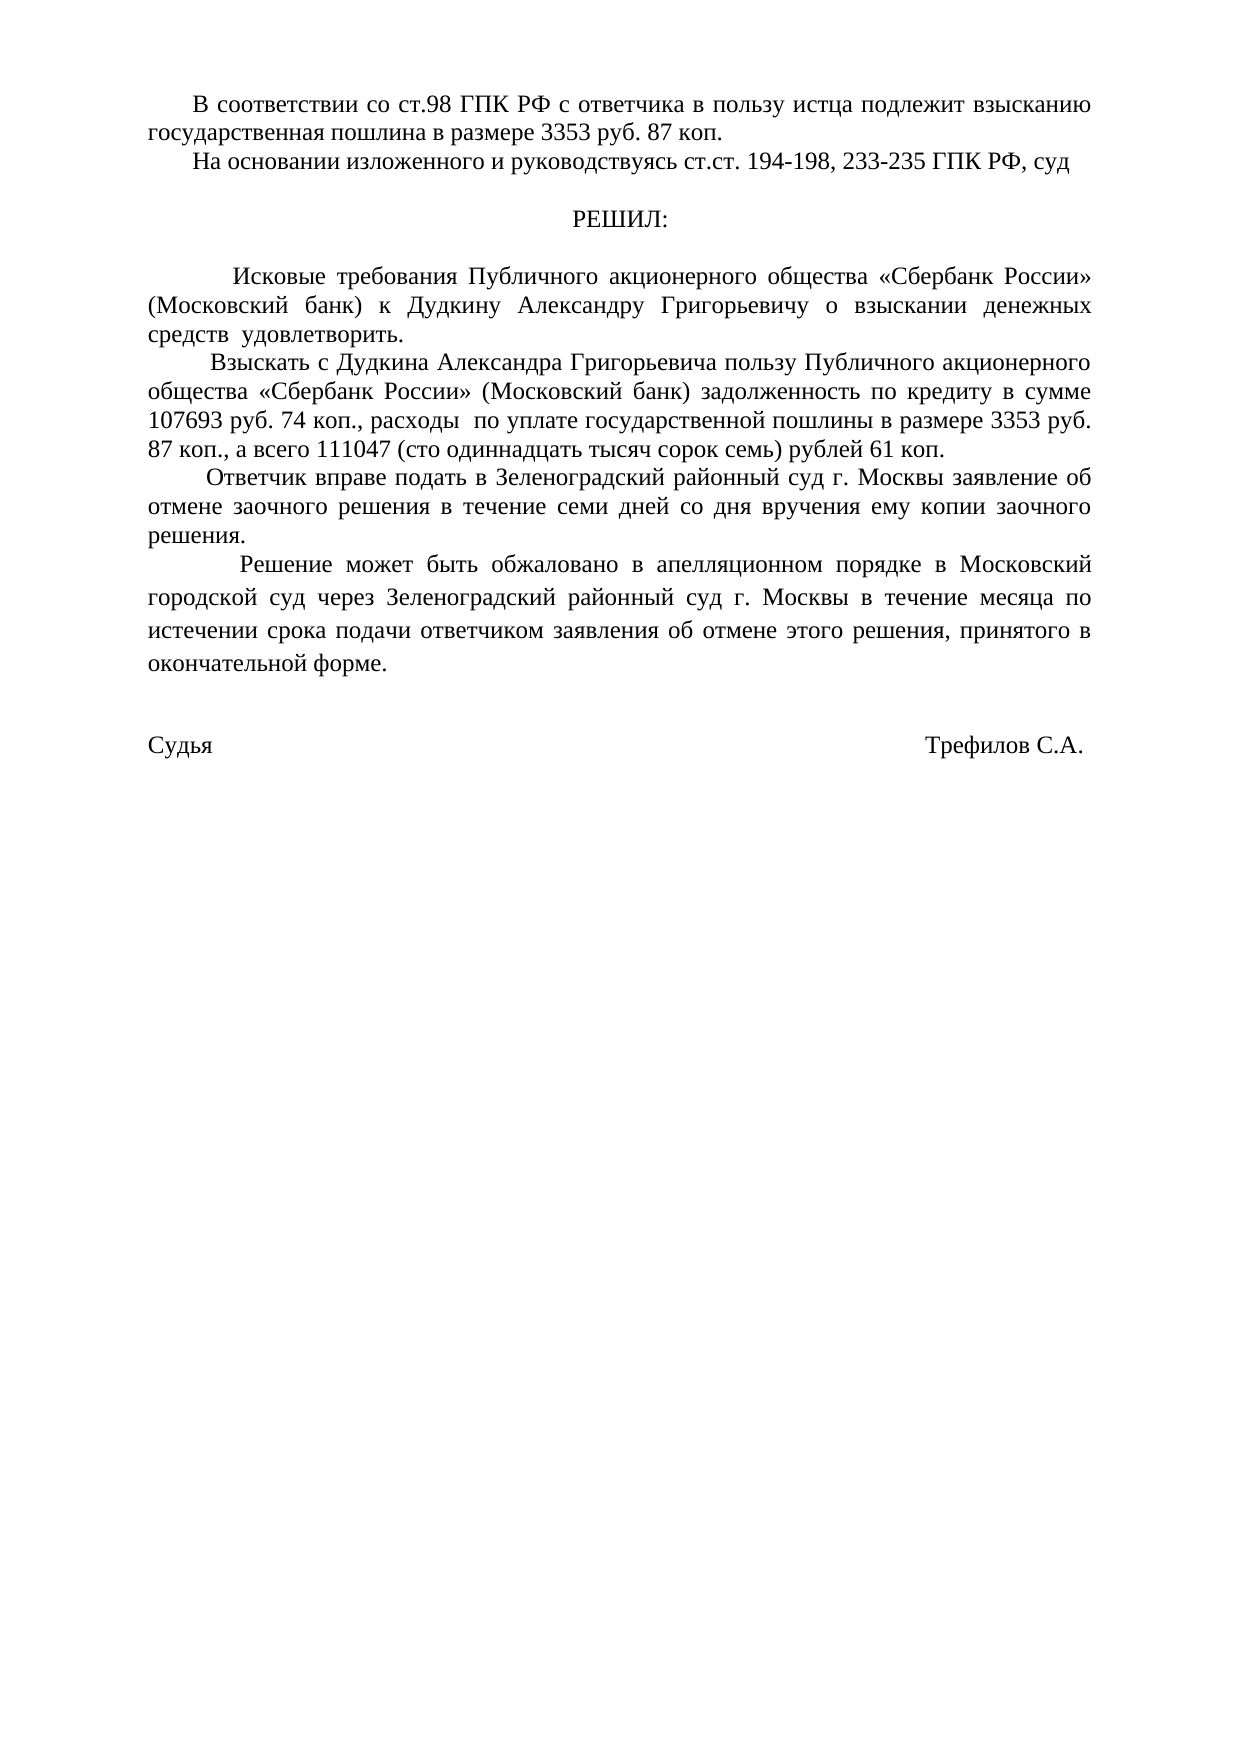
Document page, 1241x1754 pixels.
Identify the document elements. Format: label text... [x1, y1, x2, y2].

text Исковые требования Публичного акционерного общества «Сбербанк России» (Московский банк) к Дудкину Александру Григорьевичу о взыскании денежных средств удовлетворить. [148, 261, 1093, 347]
text Взыскать с Дудкина Александра Григорьевича пользу Публичного акционерного общества «Сбербанк России» (Московский банк) задолженность по кредиту в сумме 107693 руб. 74 коп., расходы по уплате государственной пошлины в размере 3353 руб. 87 коп., а всего 111047 (сто одиннадцать тысяч сорок семь) рублей 61 коп. [148, 347, 1093, 462]
text На основании изложенного и руководствуясь ст.ст. 194-198, 233-235 ГПК РФ, суд [148, 146, 1093, 175]
text РЕШИЛ: [148, 204, 1093, 232]
text Ответчик вправе подать в Зеленоградский районный суд г. Москвы заявление об отмене заочного решения в течение семи дней со дня вручения ему копии заочного решения. [148, 462, 1093, 549]
text В соответствии со ст.98 ГПК РФ с ответчика в пользу истца подлежит взысканию государственная пошлина в размере 3353 руб. 87 коп. [148, 89, 1093, 146]
text Судья Трефилов С.А. [148, 730, 1093, 759]
text Решение может быть обжаловано в апелляционном порядке в Московский городской суд через Зеленоградский районный суд г. Москвы в течение месяца по истечении срока подачи ответчиком заявления об отмене этого решения, принятого в окончательной форме. [148, 549, 1093, 676]
